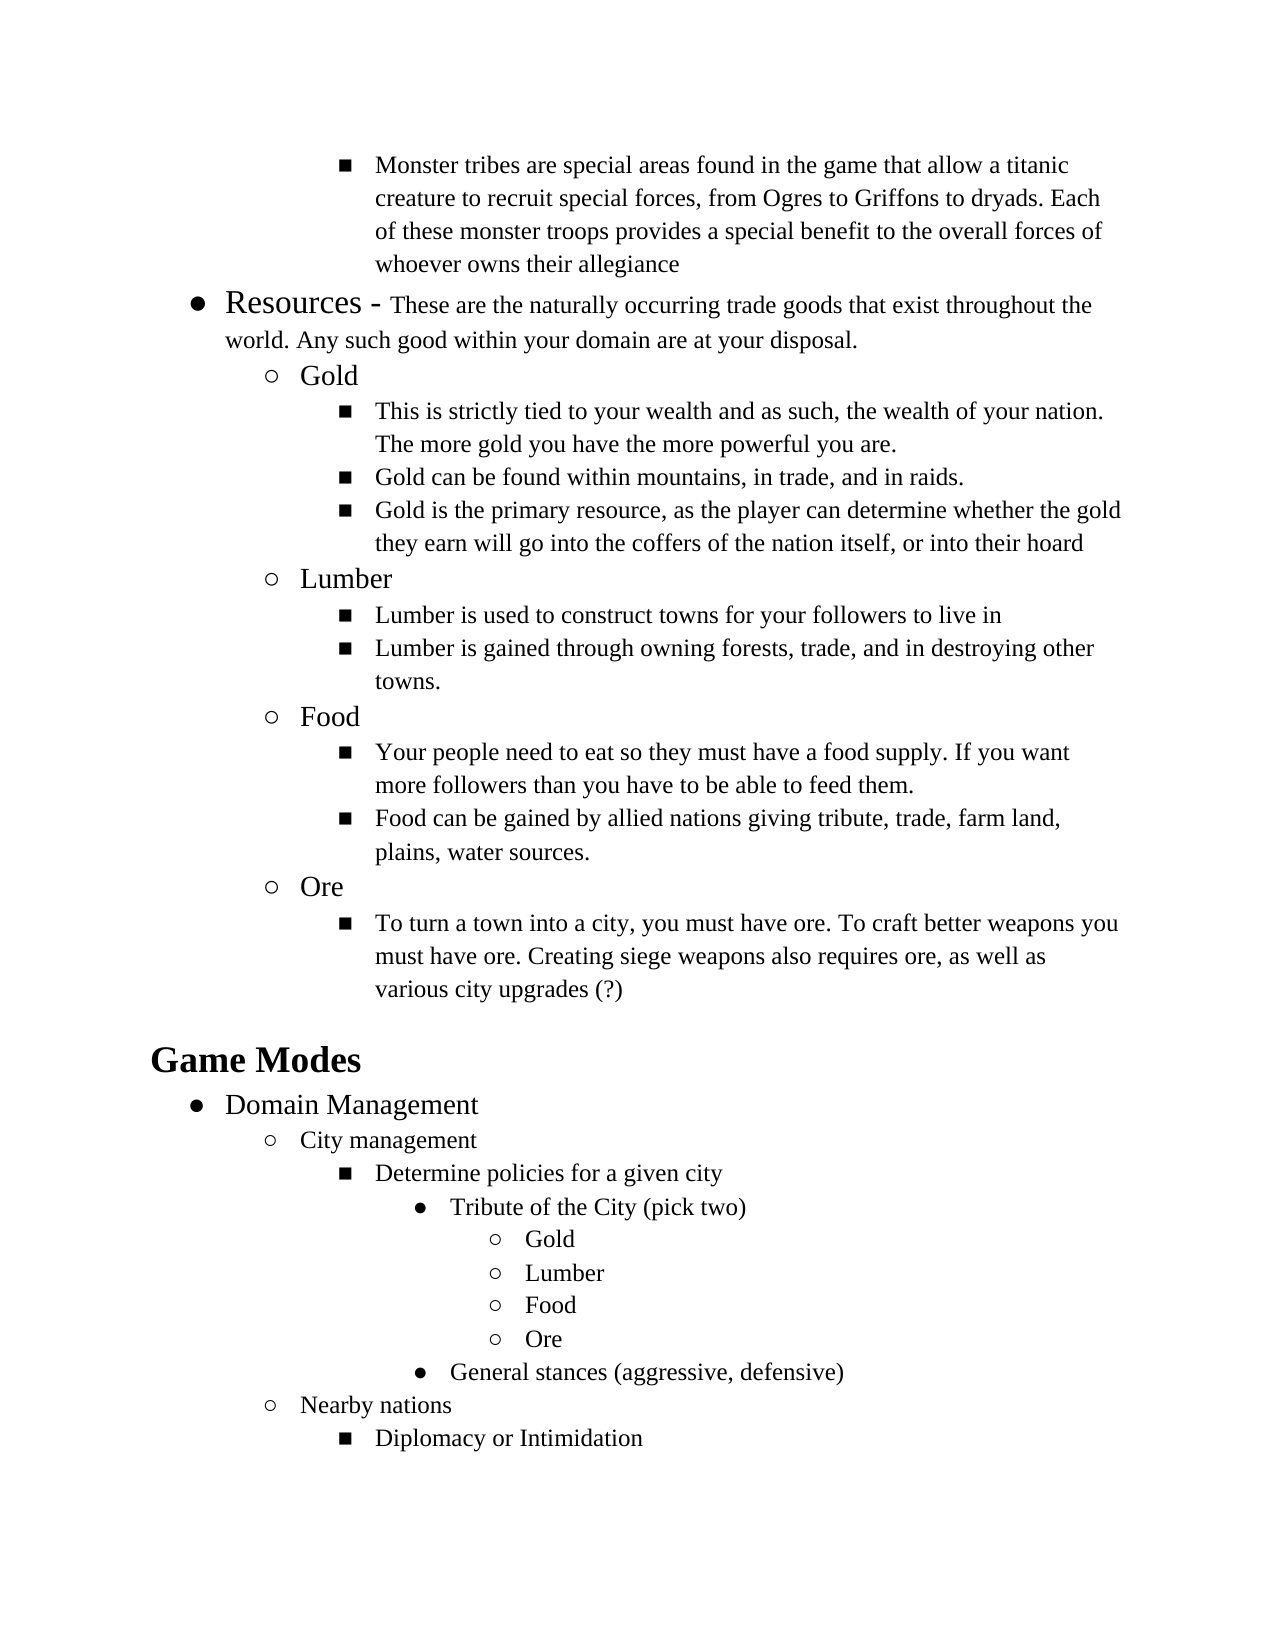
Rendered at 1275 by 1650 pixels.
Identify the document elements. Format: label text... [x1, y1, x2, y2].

list Nearby nations [263, 1390, 1125, 1418]
list Resources - These are the naturally occurring trade goods that exist throughout the world. Any such good within your domain are at your disposal. [188, 282, 1125, 353]
list Ore [263, 869, 1125, 903]
list Food [488, 1291, 1125, 1319]
list Monster tribes are special areas found in the game that allow a titanic creature to recruit special forces, from Ogres to Griffons to dryads. Each of these monster troops provides a special benefit to the overall forces of whoever owns their allegiance [338, 150, 1125, 278]
list City management [263, 1126, 1125, 1154]
text Game Modes [150, 1037, 1125, 1081]
list Gold is the primary resource, as the player can determine whether the gold they earn will go into the coffers of the nation itself, or into their hoard [338, 495, 1125, 557]
list Your people need to eat so they must have a food supply. If you want more followers than you have to be able to feed them. [338, 737, 1125, 799]
list Lumber [488, 1258, 1125, 1286]
list General stances (aggressive, defensive) [413, 1357, 1125, 1385]
list Ore [488, 1324, 1125, 1352]
list Gold [263, 358, 1125, 391]
list Gold [488, 1224, 1125, 1253]
list Diplomacy or Intimidation [338, 1423, 1125, 1451]
list Determine policies for a given city [338, 1158, 1125, 1187]
list Food can be gained by allied nations giving tribute, trade, farm land, plains, water sources. [338, 803, 1125, 865]
list To turn a town into a city, you must have ore. To craft better weapons you must have ore. Creating siege weapons also requires ore, as well as various city upgrades (?) [338, 908, 1125, 1003]
list Lumber is gained through owning forests, trade, and in destroying other towns. [338, 633, 1125, 695]
list This is strictly tied to your wealth and as such, the wealth of your nation. The more gold you have the more powerful you are. [338, 396, 1125, 458]
list Domain Management [188, 1087, 1125, 1121]
list Gold can be found within mountains, in trade, and in raids. [338, 462, 1125, 491]
list Lumber is used to construct towns for your followers to live in [338, 600, 1125, 629]
list Tribute of the City (pick two) [413, 1192, 1125, 1220]
list Food [263, 699, 1125, 732]
list Lumber [263, 561, 1125, 595]
